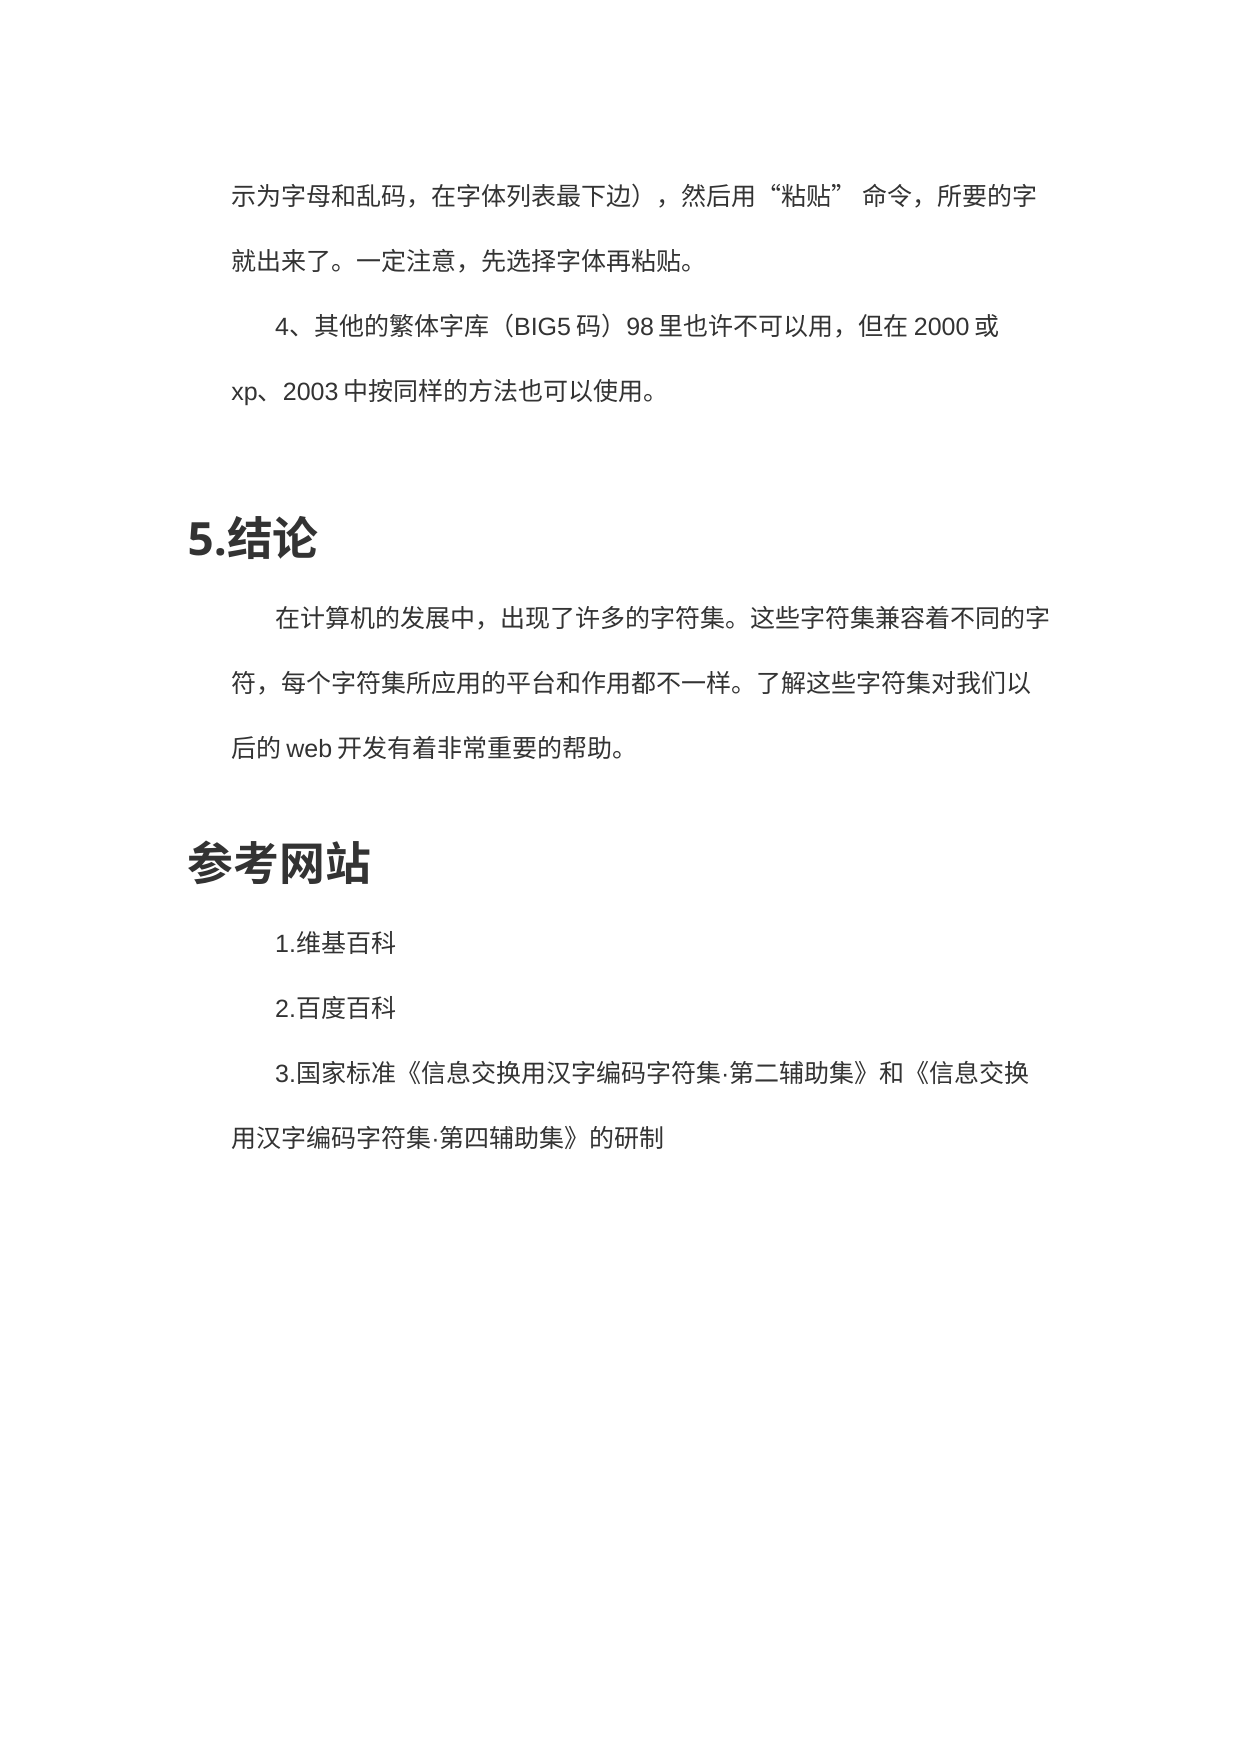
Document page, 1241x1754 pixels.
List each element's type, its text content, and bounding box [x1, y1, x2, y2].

list 国家标准《信息交换用汉字编码字符集·第二辅助集》和《信息交换用汉字编码字符集·第四辅助集》的研制 [231, 1039, 1053, 1169]
list 参考网站 [187, 812, 1053, 909]
list 4、其他的繁体字库（BIG5码）98里也许不可以用，但在2000或xp、2003中按同样的方法也可以使用。 [231, 292, 1053, 422]
list 结论 [187, 487, 1053, 584]
list 维基百科 [231, 909, 1053, 974]
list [231, 162, 1053, 292]
list 在计算机的发展中，出现了许多的字符集。这些字符集兼容着不同的字符，每个字符集所应用的平台和作用都不一样。了解这些字符集对我们以后的web开发有着非常重要的帮助。 [231, 584, 1053, 779]
list 百度百科 [231, 974, 1053, 1039]
